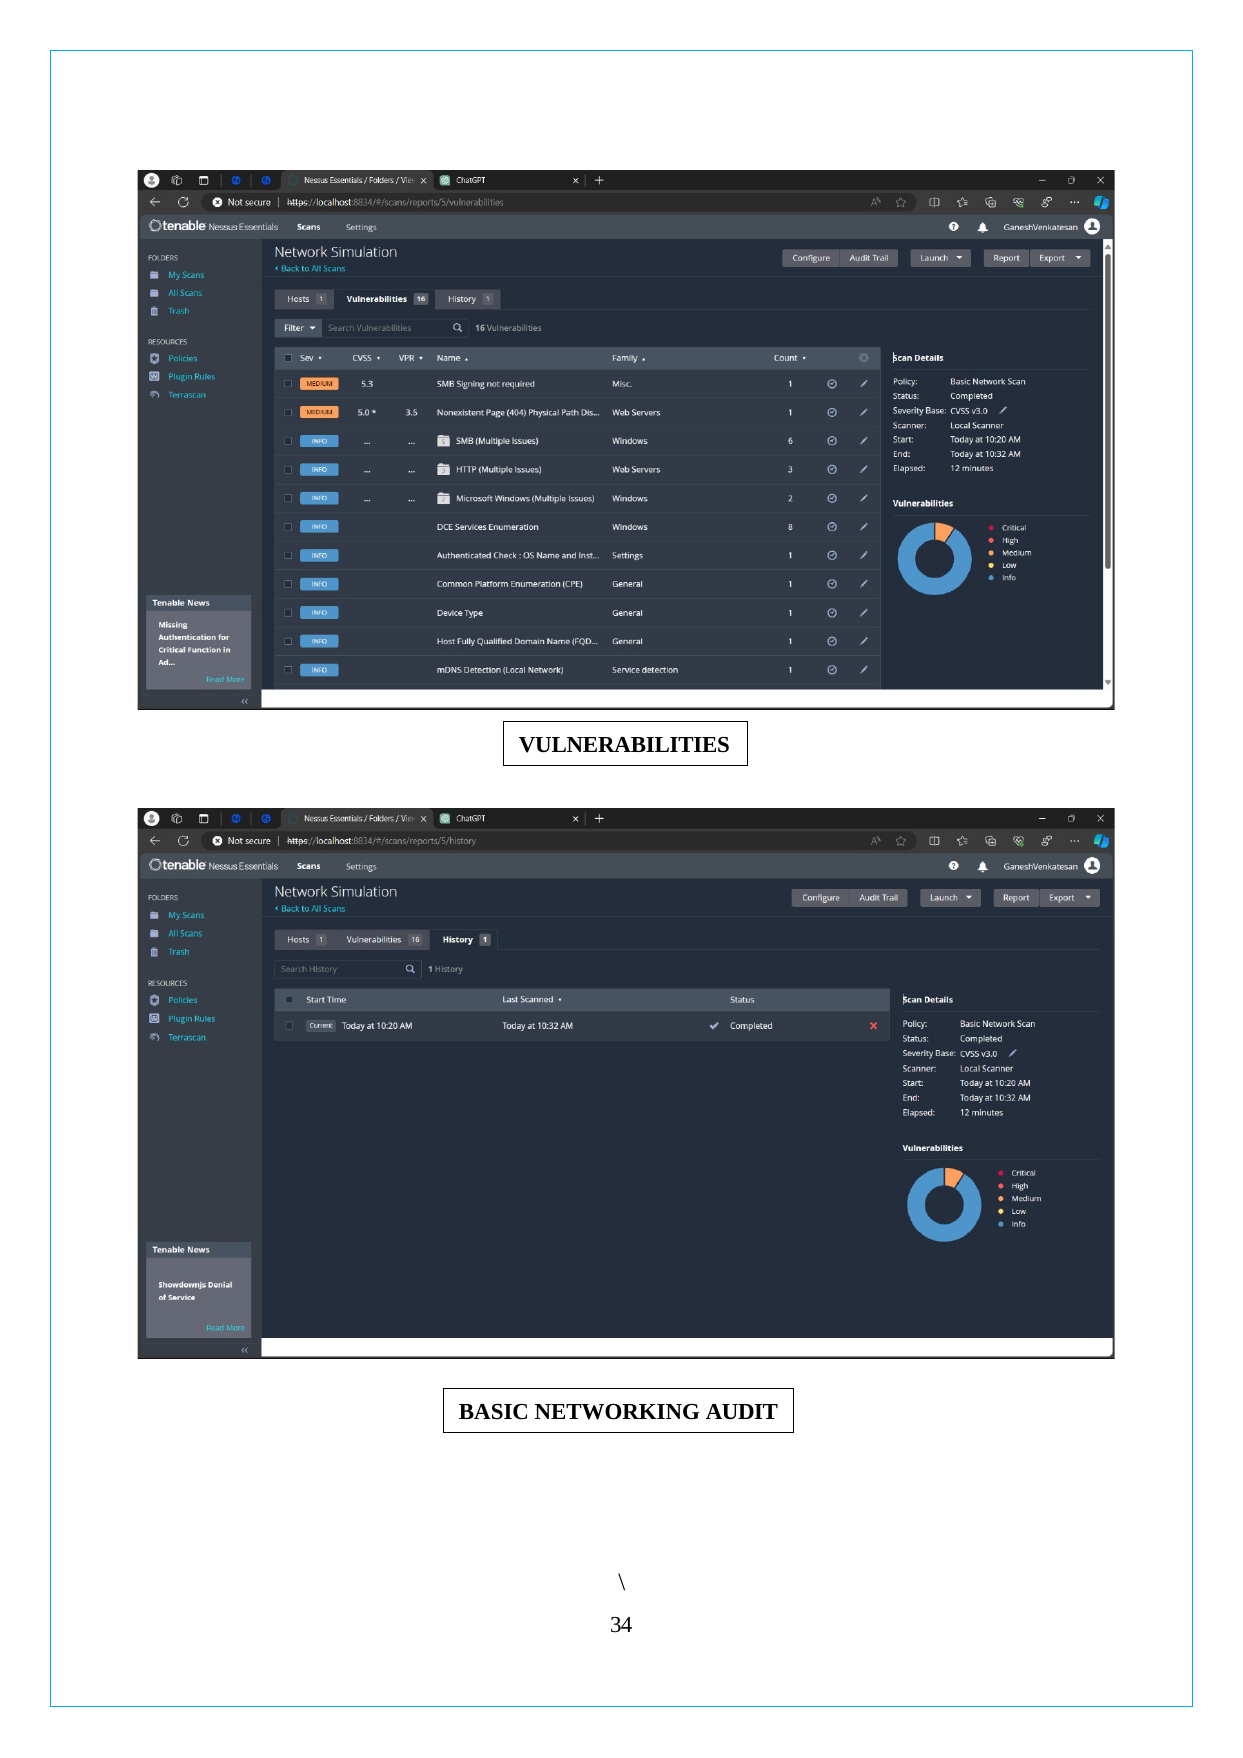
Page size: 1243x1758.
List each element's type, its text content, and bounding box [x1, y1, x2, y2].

text \ [89, 1567, 1153, 1596]
picture [137, 170, 1115, 710]
picture [137, 808, 1115, 1359]
